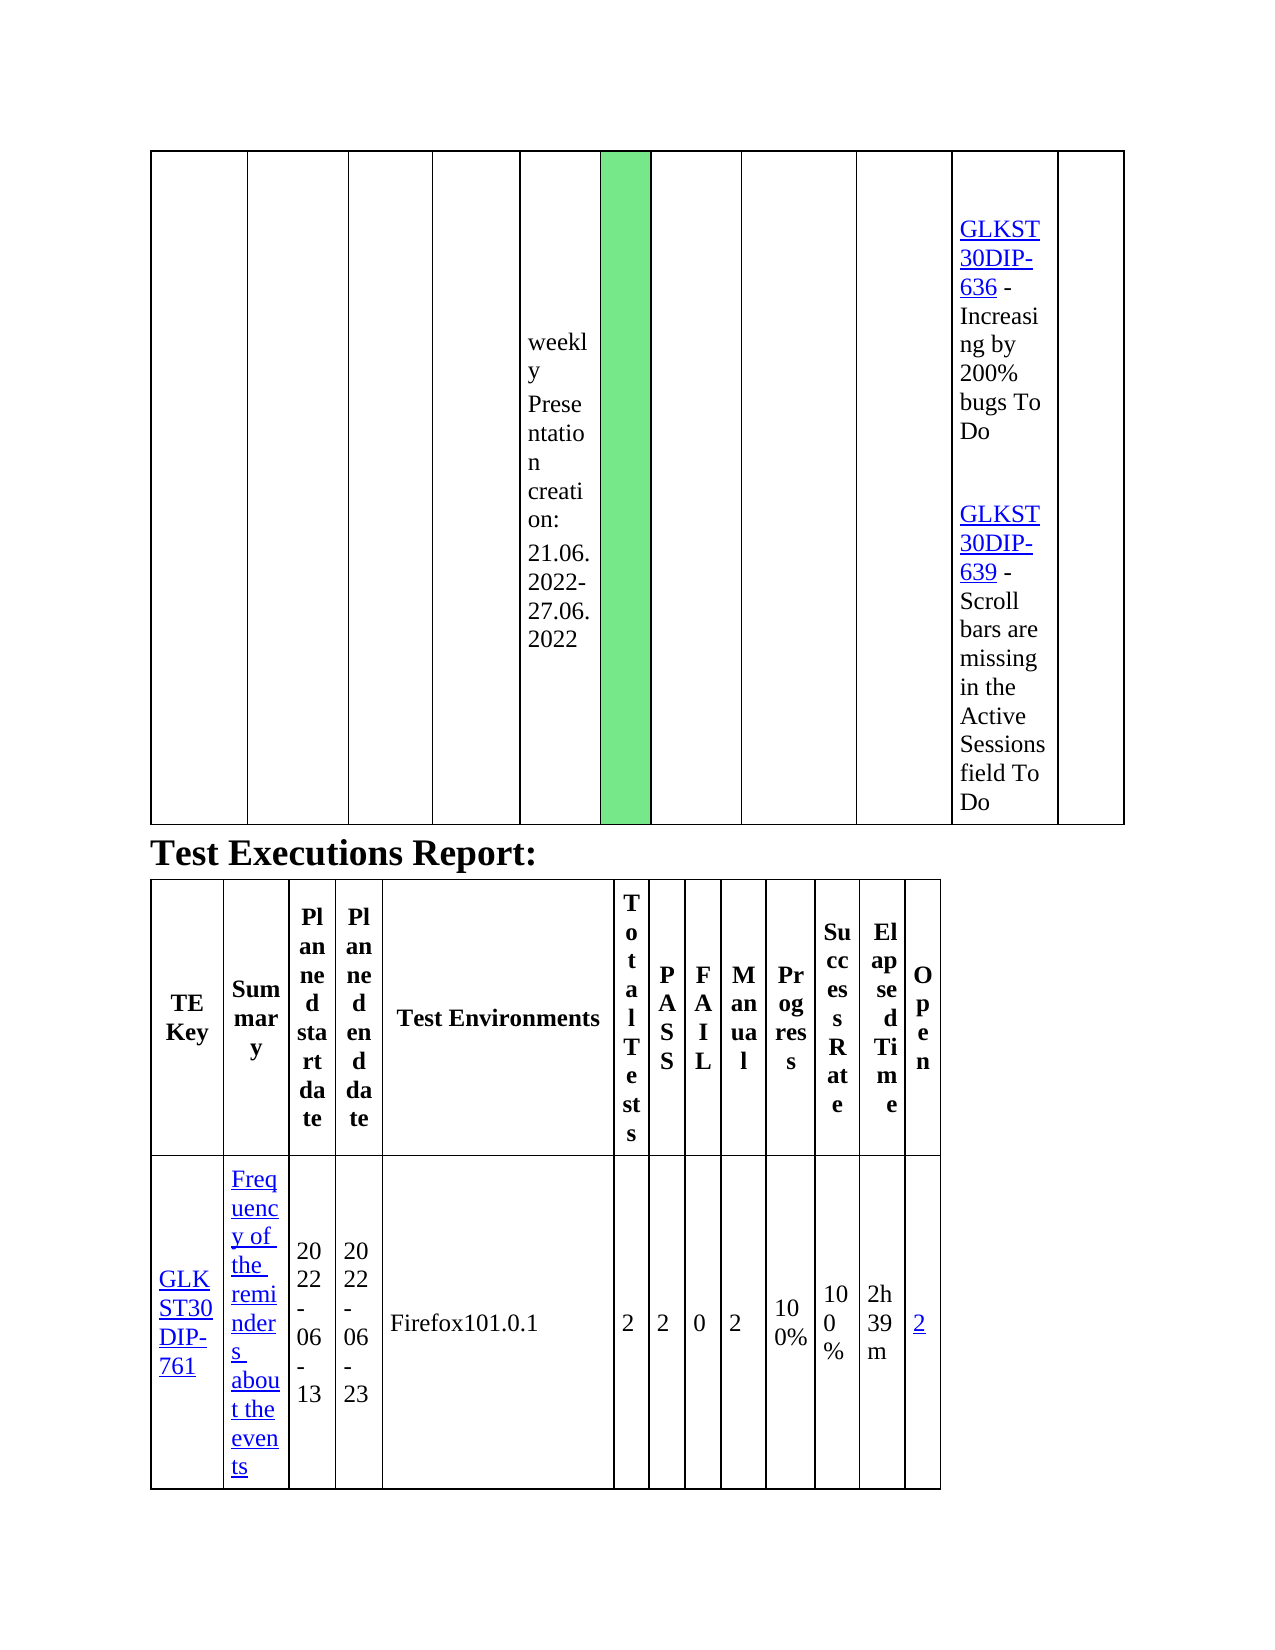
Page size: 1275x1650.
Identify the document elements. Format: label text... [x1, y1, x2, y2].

table_cell GLKST30DIP-761 [152, 1156, 223, 1488]
table_header Summary [224, 880, 288, 1154]
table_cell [1059, 152, 1123, 824]
subtitle Test Executions Report: [150, 830, 1125, 873]
table_header Planned end date [336, 880, 382, 1154]
table_header Open [906, 880, 940, 1154]
table_cell Frequency of the reminders about the events [224, 1156, 288, 1488]
table_cell 0 [686, 1156, 720, 1488]
table_header PASS [650, 880, 684, 1154]
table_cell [349, 152, 432, 824]
table_header Test Environments [383, 880, 613, 1154]
table_header Total Tests [615, 880, 648, 1154]
table_cell 2h 39m [860, 1156, 904, 1488]
table_cell 2022-06-13 [290, 1156, 335, 1488]
table_cell 2 [906, 1156, 940, 1488]
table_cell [857, 152, 951, 824]
table_header Elapsed Time [860, 880, 904, 1154]
table_header Manual [722, 880, 765, 1154]
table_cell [652, 152, 741, 824]
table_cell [742, 152, 856, 824]
table_header Progress [767, 880, 814, 1154]
table_cell [601, 152, 650, 824]
table_header TE Key [152, 880, 223, 1154]
table_cell 2022-06-23 [336, 1156, 382, 1488]
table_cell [953, 152, 1057, 824]
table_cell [152, 152, 247, 824]
table_cell 2 [722, 1156, 765, 1488]
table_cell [521, 152, 600, 824]
table_header Planned start date [290, 880, 335, 1154]
table_cell 100% [767, 1156, 814, 1488]
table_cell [248, 152, 348, 824]
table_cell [433, 152, 519, 824]
table_header Success Rate [816, 880, 859, 1154]
table_cell 2 [650, 1156, 684, 1488]
table_cell 2 [615, 1156, 648, 1488]
table_cell 100% [816, 1156, 859, 1488]
table_header FAIL [686, 880, 720, 1154]
table_cell Firefox101.0.1 [383, 1156, 613, 1488]
